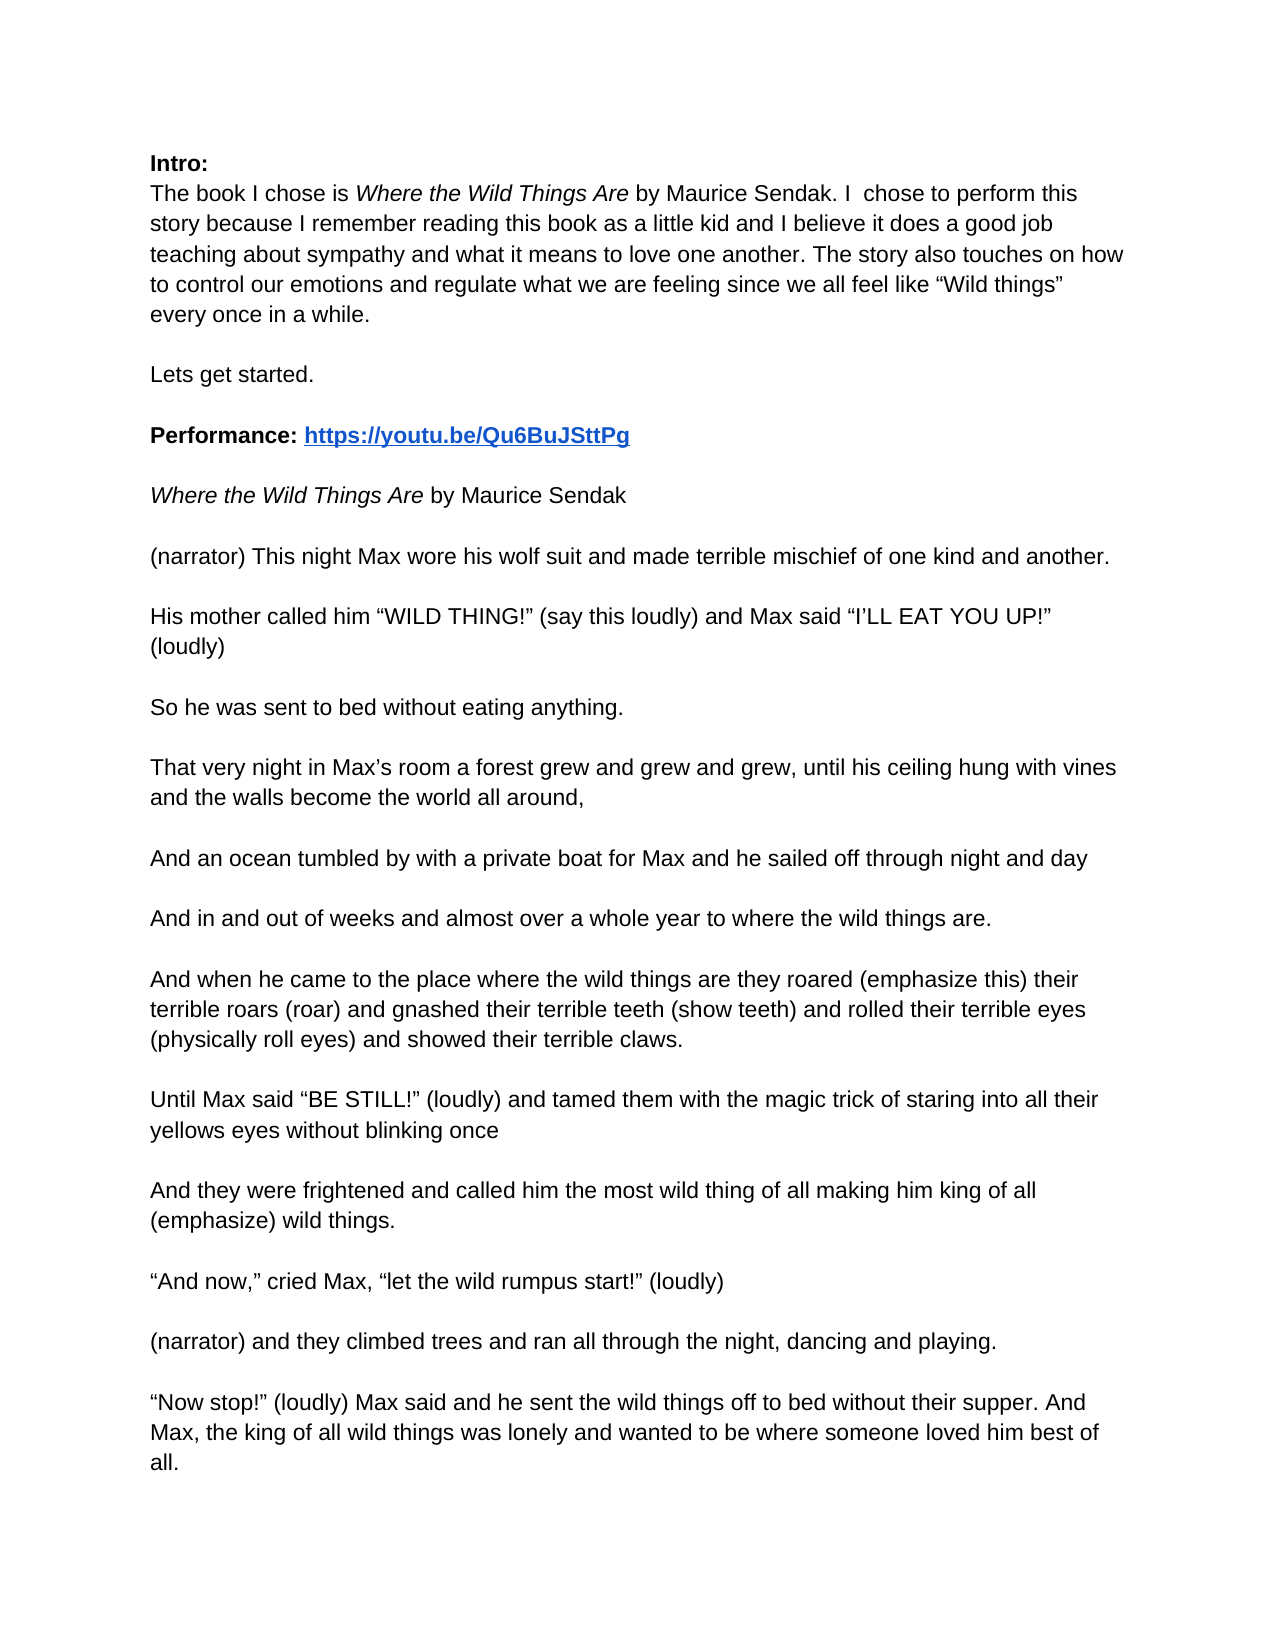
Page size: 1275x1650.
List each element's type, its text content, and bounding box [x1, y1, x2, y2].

text (narrator) and they climbed trees and ran all through the night, dancing and playing. [150, 1328, 1125, 1354]
text (narrator) This night Max wore his wolf suit and made terrible mischief of one kind and another. [150, 543, 1125, 569]
text Performance: https://youtu.be/Qu6BuJSttPg [150, 422, 1125, 448]
text And they were frightened and called him the most wild thing of all making him king of all (emphasize) wild things. [150, 1177, 1125, 1234]
text Where the Wild Things Are by Maurice Sendak [150, 482, 1125, 509]
text And when he came to the place where the wild things are they roared (emphasize this) their terrible roars (roar) and gnashed their terrible teeth (show teeth) and rolled their terrible eyes (physically roll eyes) and showed their terrible claws. [150, 966, 1125, 1052]
text Intro: [150, 150, 1125, 176]
text And in and out of weeks and almost over a whole year to where the wild things are. [150, 905, 1125, 932]
text Lets get started. [150, 361, 1125, 388]
text His mother called him “WILD THING!” (say this loudly) and Max said “I’LL EAT YOU UP!” (loudly) [150, 603, 1125, 660]
text Until Max said “BE STILL!” (loudly) and tamed them with the magic trick of staring into all their yellows eyes without blinking once [150, 1086, 1125, 1143]
text And an ocean tumbled by with a private boat for Max and he sailed off through night and day [150, 845, 1125, 871]
text The book I chose is Where the Wild Things Are by Maurice Sendak. I chose to perform this story because I remember reading this book as a little kid and I believe it does a good job teaching about sympathy and what it means to love one another. The story also touches on how to control our emotions and regulate what we are feeling since we all feel like “Wild things” every once in a while. [150, 180, 1125, 327]
text “Now stop!” (loudly) Max said and he sent the wild things off to bed without their supper. And Max, the king of all wild things was lonely and wanted to be where someone loved him best of all. [150, 1388, 1125, 1475]
text “And now,” cried Max, “let the wild rumpus start!” (loudly) [150, 1268, 1125, 1294]
text So he was sent to bed without eating anything. [150, 694, 1125, 720]
text That very night in Max’s room a forest grew and grew and grew, until his ceiling hung with vines and the walls become the world all around, [150, 754, 1125, 811]
